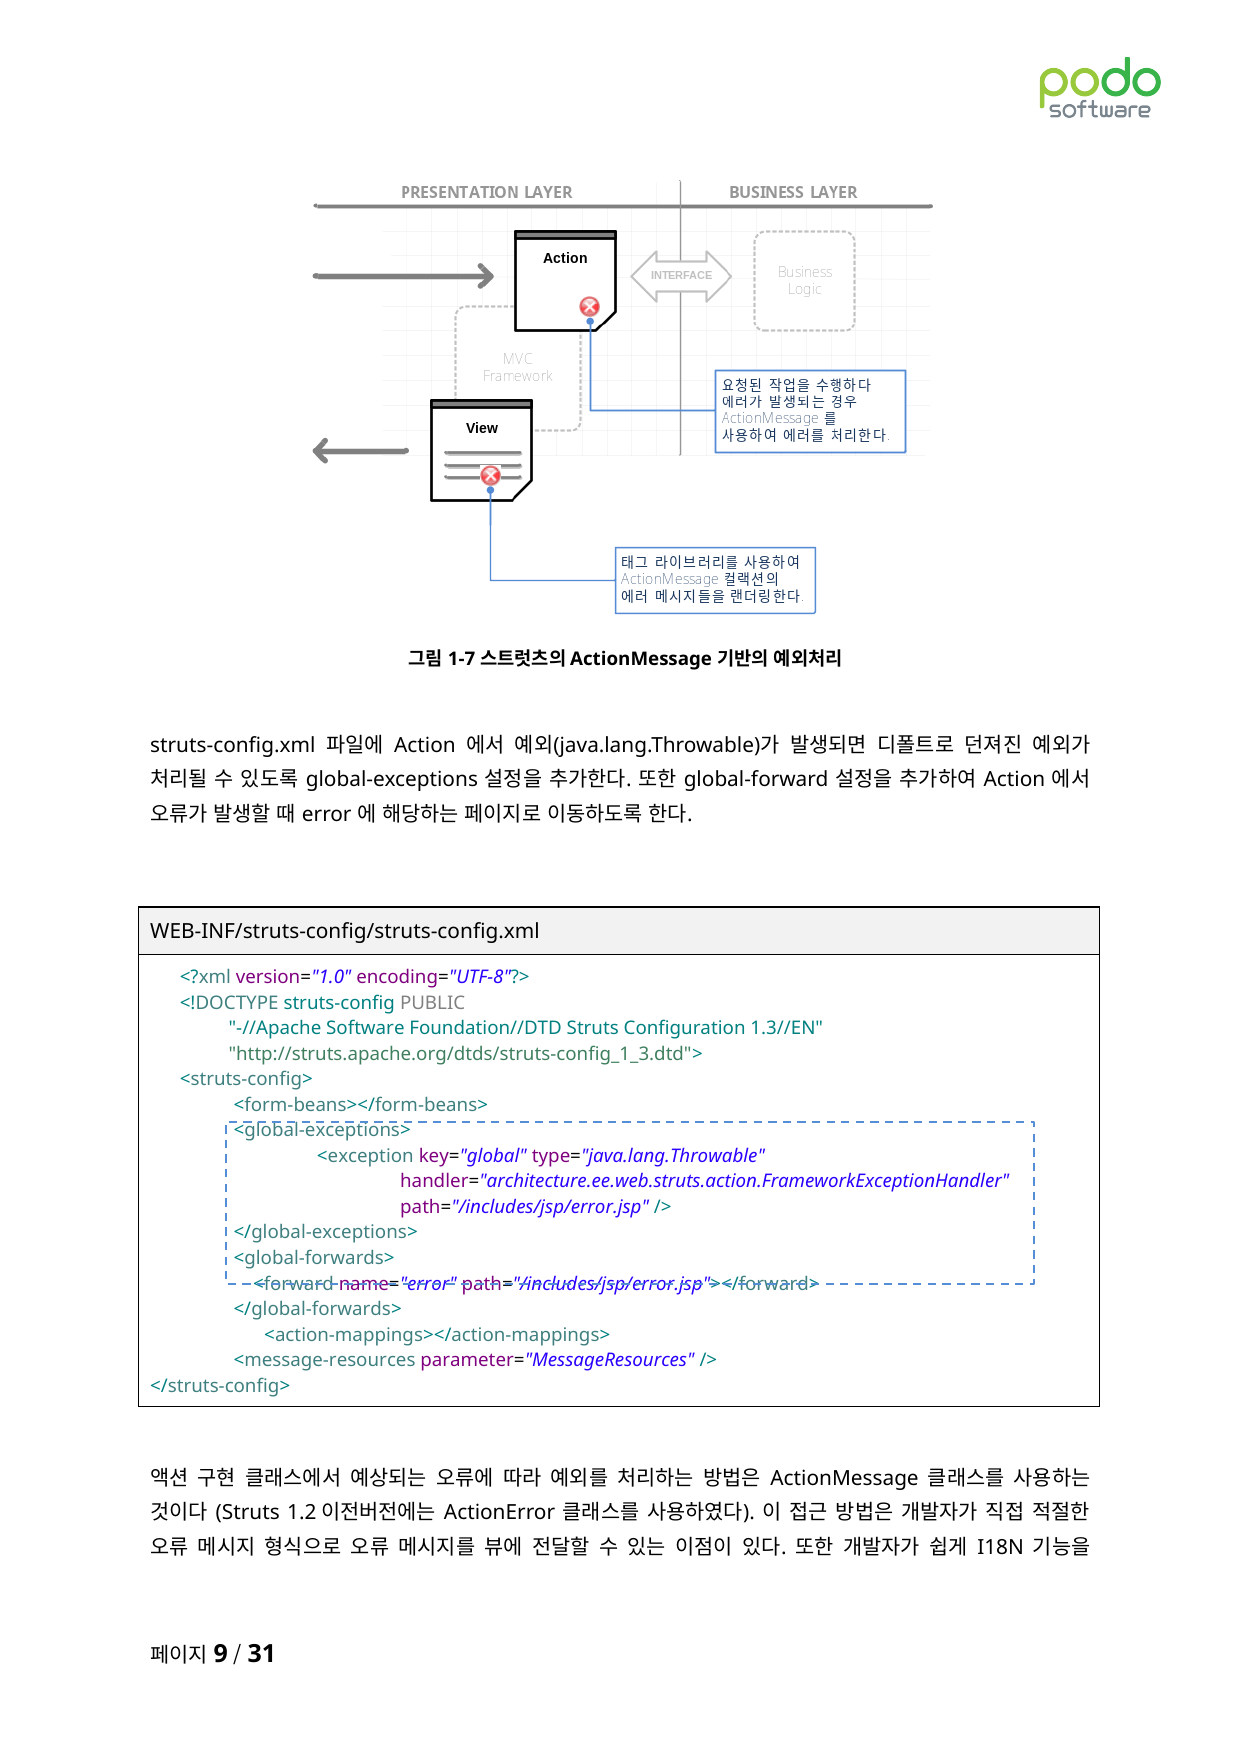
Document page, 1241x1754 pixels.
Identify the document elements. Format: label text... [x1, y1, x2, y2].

picture [1039, 57, 1161, 118]
table_header WEB-INF/struts-config/struts-config.xml [139, 908, 1099, 954]
text 그림 1-7 스트럿츠의ActionMessage 기반의 예외처리 [160, 644, 1090, 671]
table_cell <?xml version="1.0" encoding="UTF-8"?> <!DOCTYPE struts-config PUBLIC "-//Apache Software Foundation//DTD Struts Configuration 1.3//EN" "http://struts.apache.org/dtds/struts-config_1_3.dtd"> <struts-config> <form-beans></form-beans> <global-exceptions> <exception key="global" type="java.lang.Throwable" handler="architecture.ee.web.struts.action.FrameworkExceptionHandler" path="/includes/jsp/error.jsp" /> </global-exceptions> <global-forwards> <forward name="error" path="/includes/jsp/error.jsp"></forward> </global-forwards> <action-mappings></action-mappings> <message-resources parameter="MessageResources" /> </struts-config> [139, 955, 1099, 1406]
text struts-config.xml 파일에 Action 에서 예외(java.lang.Throwable)가 발생되면 디폴트로 던져진 예외가 처리될 수 있도록 global-exceptions 설정을 추가한다. 또한 global-forward 설정을 추가하여 Action 에서 오류가 발생할 때 error 에 해당하는 페이지로 이동하도록 한다. [150, 728, 1090, 828]
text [150, 1461, 1090, 1561]
